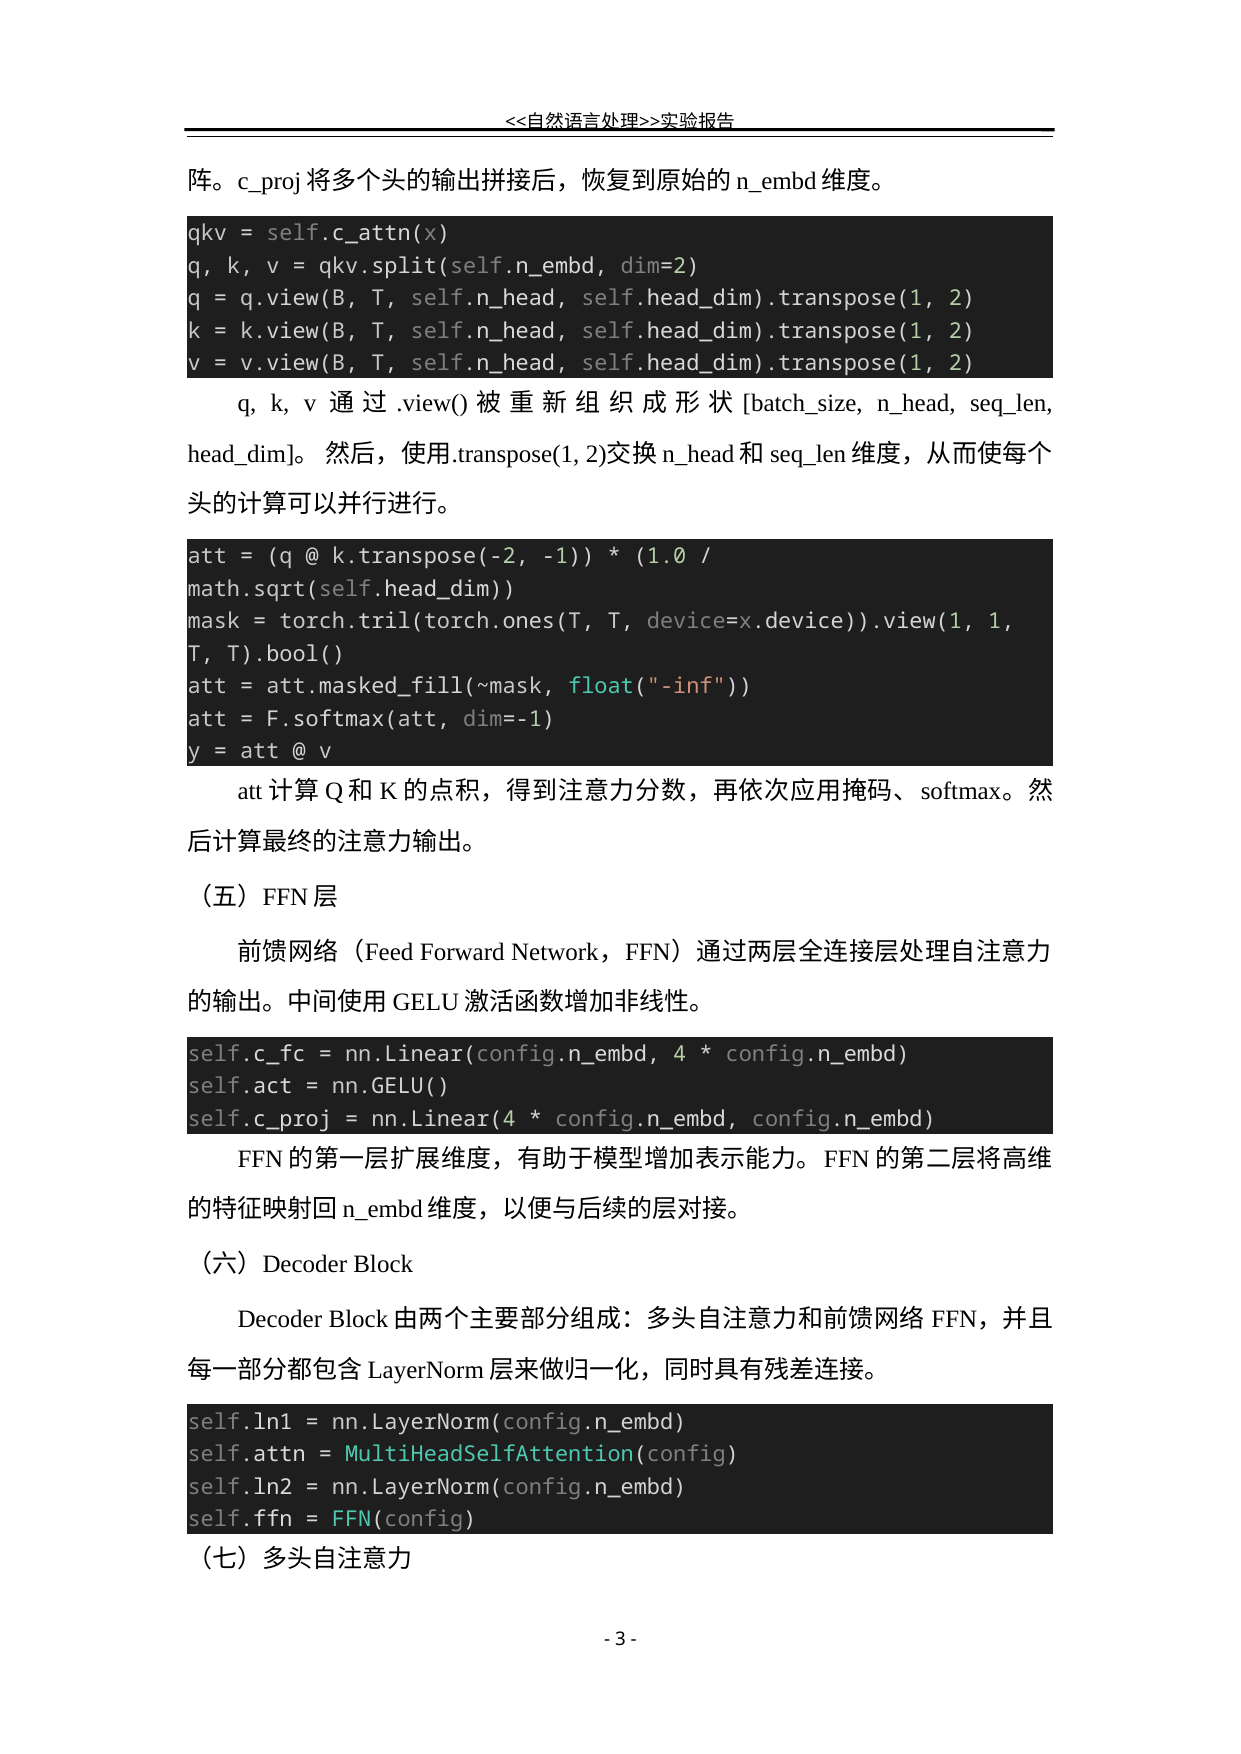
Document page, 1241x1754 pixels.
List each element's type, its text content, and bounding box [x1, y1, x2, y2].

text （七）多头自注意力 [187, 1538, 1053, 1575]
text 前馈网络（Feed Forward Network，FFN）通过两层全连接层处理自注意力的输出。中间使用GELU激活函数增加非线性。 [187, 931, 1053, 1018]
text self.c_fc = nn.Linear(config.n_embd, 4 * config.n_embd) [187, 1037, 1053, 1069]
text k = k.view(B, T, self.n_head, self.head_dim).transpose(1, 2) [187, 313, 1053, 346]
text q = q.view(B, T, self.n_head, self.head_dim).transpose(1, 2) [187, 281, 1053, 313]
text self.ffn = FFN(config) [187, 1502, 1053, 1534]
text （五）FFN层 [187, 876, 1053, 912]
text self.c_proj = nn.Linear(4 * config.n_embd, config.n_embd) [187, 1102, 1053, 1134]
text q, k, v通过.view()被重新组织成形状[batch_size, n_head, seq_len, head_dim]。 然后，使用.transpose(1, 2)交换n_head和seq_len维度，从而使每个头的计算可以并行进行。 [187, 382, 1053, 520]
text self.ln2 = nn.LayerNorm(config.n_embd) [187, 1469, 1053, 1502]
text qkv = self.c_attn(x) [187, 216, 1053, 248]
text mask = torch.tril(torch.ones(T, T, device=x.device)).view(1, 1, T, T).bool() [187, 604, 1053, 669]
text q, k, v = qkv.split(self.n_embd, dim=2) [187, 248, 1053, 281]
text Decoder Block由两个主要部分组成：多头自注意力和前馈网络FFN，并且每一部分都包含LayerNorm层来做归一化，同时具有残差连接。 [187, 1299, 1053, 1386]
text v = v.view(B, T, self.n_head, self.head_dim).transpose(1, 2) [187, 346, 1053, 378]
text att = F.softmax(att, dim=-1) [187, 701, 1053, 734]
text self.act = nn.GELU() [187, 1069, 1053, 1102]
text self.ln1 = nn.LayerNorm(config.n_embd) [187, 1404, 1053, 1437]
text y = att @ v [187, 734, 1053, 766]
text att = att.masked_fill(~mask, float("-inf")) [187, 669, 1053, 701]
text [187, 161, 1053, 197]
text FFN的第一层扩展维度，有助于模型增加表示能力。FFN的第二层将高维的特征映射回n_embd维度，以便与后续的层对接。 [187, 1138, 1053, 1225]
text att = (q @ k.transpose(-2, -1)) * (1.0 / math.sqrt(self.head_dim)) [187, 539, 1053, 604]
text self.attn = MultiHeadSelfAttention(config) [187, 1437, 1053, 1469]
text att计算Q和K的点积，得到注意力分数，再依次应用掩码、softmax。然后计算最终的注意力输出。 [187, 770, 1053, 857]
text （六）Decoder Block [187, 1244, 1053, 1280]
